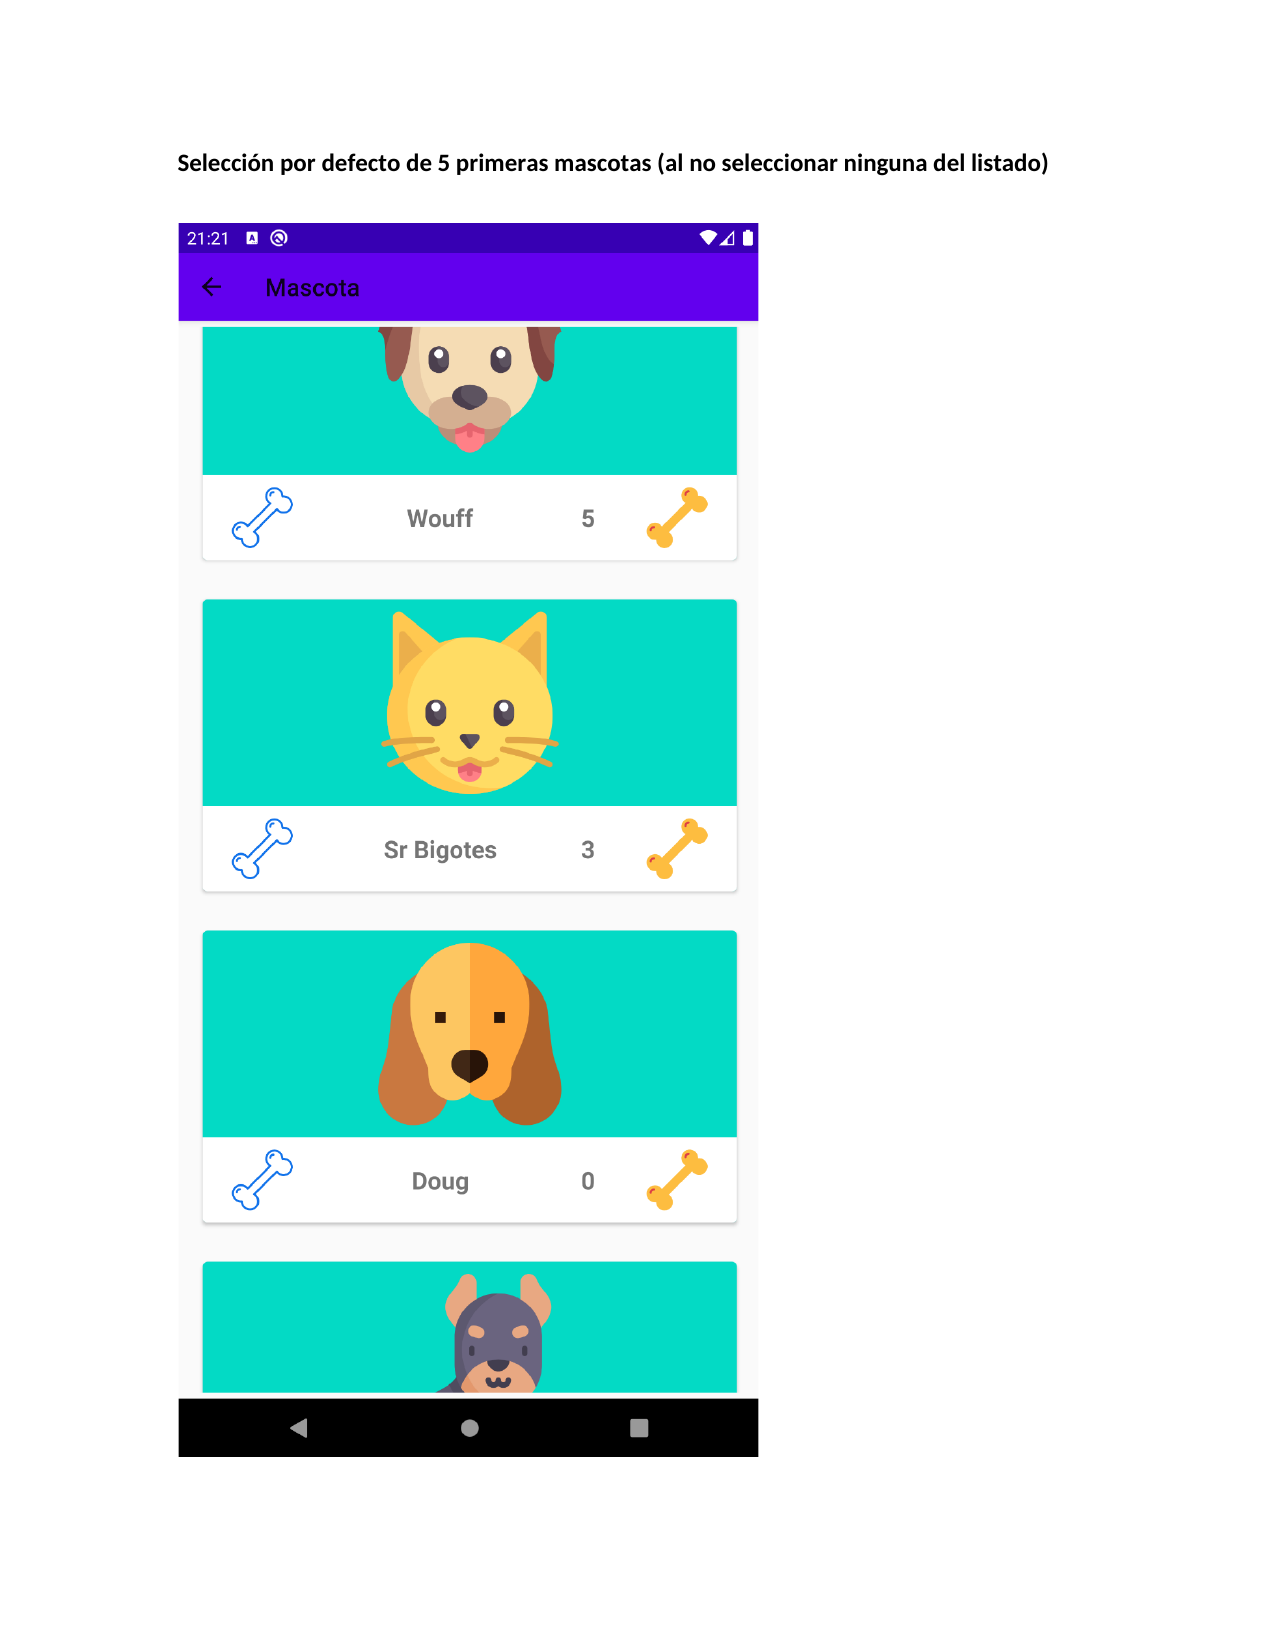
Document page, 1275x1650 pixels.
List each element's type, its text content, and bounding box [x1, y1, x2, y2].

text Selección por defecto de 5 primeras mascotas (al no seleccionar ninguna del listado) [177, 148, 1098, 178]
picture [177, 223, 758, 1454]
